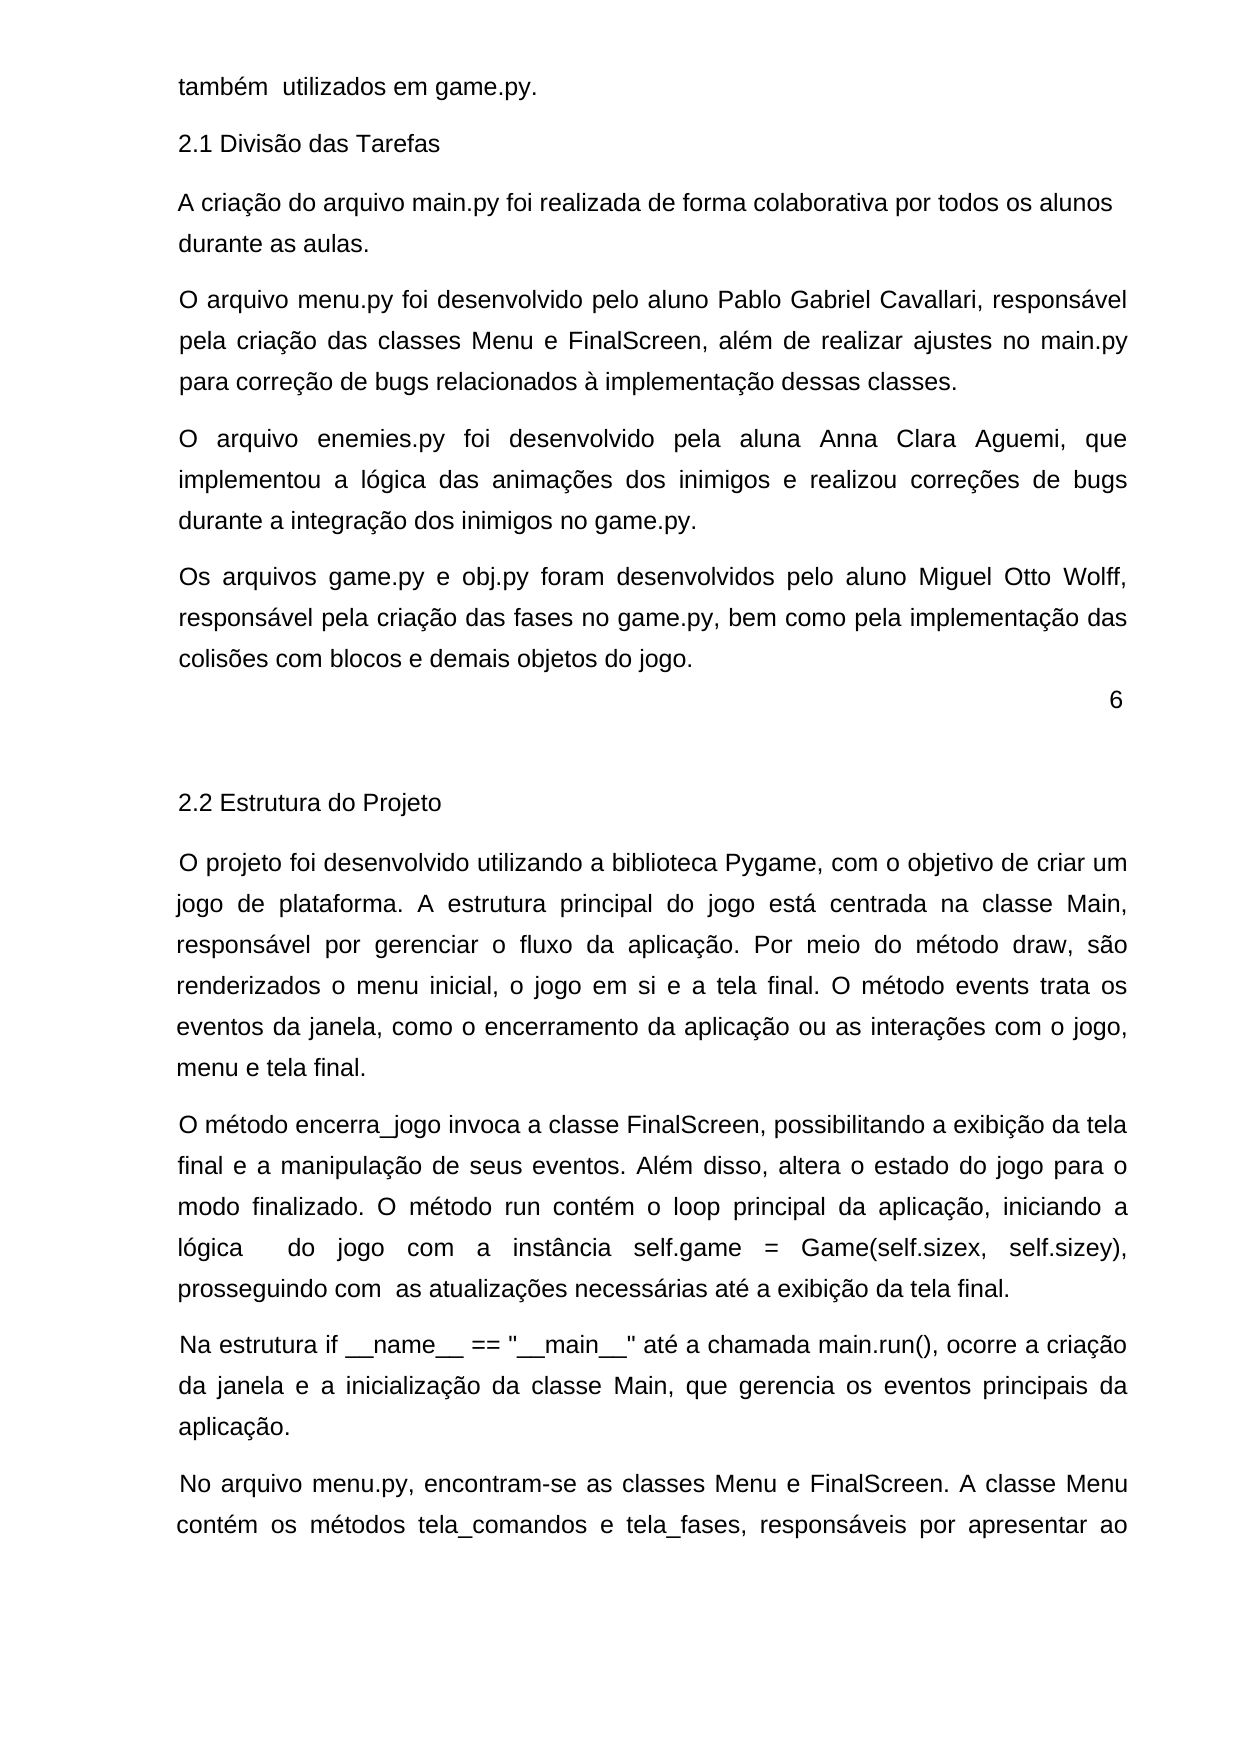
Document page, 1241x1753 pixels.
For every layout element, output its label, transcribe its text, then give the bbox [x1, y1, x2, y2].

text Na estrutura if __name__ == "__main__" até a chamada main.run(), ocorre a criação da janela e a inicialização da classe Main, que gerencia os eventos principais da aplicação. [178, 1330, 1129, 1441]
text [176, 1469, 1129, 1539]
text 6 [176, 685, 1123, 714]
text 2.1 Divisão das Tarefas [178, 128, 1129, 157]
text O arquivo menu.py foi desenvolvido pelo aluno Pablo Gabriel Cavallari, responsável pela criação das classes Menu e FinalScreen, além de realizar ajustes no main.py para correção de bugs relacionados à implementação dessas classes. [178, 285, 1129, 396]
text O arquivo enemies.py foi desenvolvido pela aluna Anna Clara Aguemi, que implementou a lógica das animações dos inimigos e realizou correções de bugs durante a integração dos inimigos no game.py. [178, 424, 1129, 535]
text A criação do arquivo main.py foi realizada de forma colaborativa por todos os alunos durante as aulas. [177, 188, 1129, 258]
text O método encerra_jogo invoca a classe FinalScreen, possibilitando a exibição da tela final e a manipulação de seus eventos. Além disso, altera o estado do jogo para o modo finalizado. O método run contém o loop principal da aplicação, iniciando a lógica do jogo com a instância self.game = Game(self.sizex, self.sizey), prosseguindo com as atualizações necessárias até a exibição da tela final. [177, 1109, 1129, 1302]
text O projeto foi desenvolvido utilizando a biblioteca Pygame, com o objetivo de criar um jogo de plataforma. A estrutura principal do jogo está centrada na classe Main, responsável por gerenciar o fluxo da aplicação. Por meio do método draw, são renderizados o menu inicial, o jogo em si e a tela final. O método events trata os eventos da janela, como o encerramento da aplicação ou as interações com o jogo, menu e tela final. [176, 848, 1129, 1082]
text 2.2 Estrutura do Projeto [178, 788, 1129, 817]
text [178, 72, 1129, 101]
text Os arquivos game.py e obj.py foram desenvolvidos pelo aluno Miguel Otto Wolff, responsável pela criação das fases no game.py, bem como pela implementação das colisões com blocos e demais objetos do jogo. [178, 562, 1129, 673]
